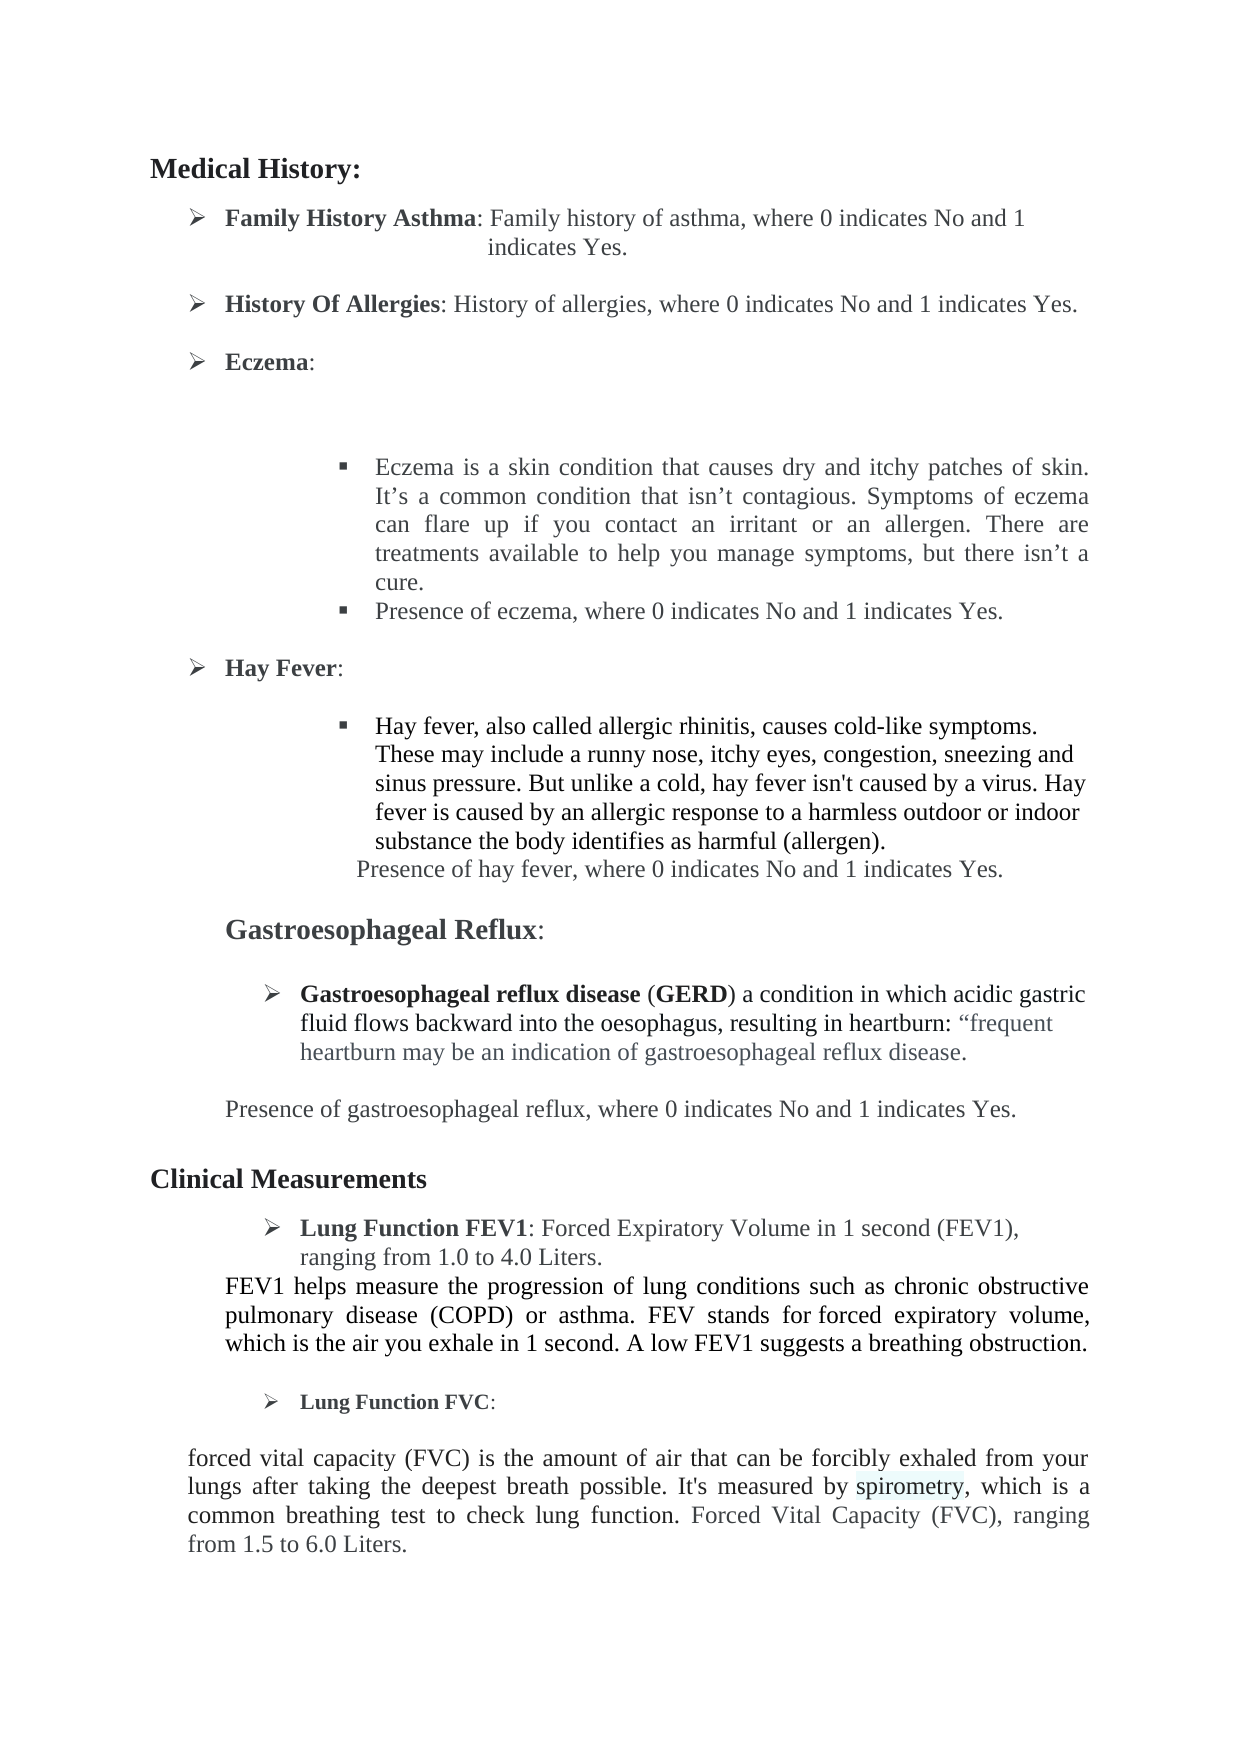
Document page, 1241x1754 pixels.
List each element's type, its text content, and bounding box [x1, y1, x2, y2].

list Hay fever, also called allergic rhinitis, causes cold-like symptoms. These may include a runny nose, itchy eyes, congestion, sneezing and sinus pressure. But unlike a cold, hay fever isn't caused by a virus. Hay fever is caused by an allergic response to a harmless outdoor or indoor substance the body identifies as harmful (allergen). [337, 711, 1090, 854]
text Medical History: [150, 150, 1090, 184]
list Hay Fever: [187, 653, 1090, 682]
list Eczema: [187, 347, 1090, 376]
list History Of Allergies: History of allergies, where 0 indicates No and 1 indicates Yes. [187, 289, 1090, 318]
text FEV1 helps measure the progression of lung conditions such as chronic obstructive pulmonary disease (COPD) or asthma. FEV stands for forced expiratory volume, which is the air you exhale in 1 second. A low FEV1 suggests a breathing obstruction. [225, 1271, 1090, 1357]
list Lung Function FVC: [262, 1389, 1090, 1414]
text indicates Yes. [225, 232, 1090, 261]
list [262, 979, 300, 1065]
list Lung Function FEV1: Forced Expiratory Volume in 1 second (FEV1), ranging from 1.0 to 4.0 Liters. [262, 1213, 1090, 1271]
text Presence of gastroesophageal reflux, where 0 indicates No and 1 indicates Yes. [225, 1094, 1090, 1123]
list Presence of eczema, where 0 indicates No and 1 indicates Yes. [337, 596, 1090, 624]
list Eczema is a skin condition that causes dry and itchy patches of skin. It’s a common condition that isn’t contagious. Symptoms of eczema can flare up if you contact an irritant or an allergen. There are treatments available to help you manage symptoms, but there isn’t a cure. [337, 452, 1090, 596]
text Gastroesophageal Reflux: [225, 912, 1090, 946]
text forced vital capacity (FVC) is the amount of air that can be forcibly exhaled from your lungs after taking the deepest breath possible. It's measured by spirometry, which is a common breathing test to check lung function. Forced Vital Capacity (FVC), ranging from 1.5 to 6.0 Liters. [187, 1471, 1090, 1558]
text Clinical Measurements [150, 1160, 1090, 1195]
list Family History Asthma: Family history of asthma, where 0 indicates No and 1 [187, 203, 1090, 232]
text Presence of hay fever, where 0 indicates No and 1 indicates Yes. [225, 854, 1090, 883]
